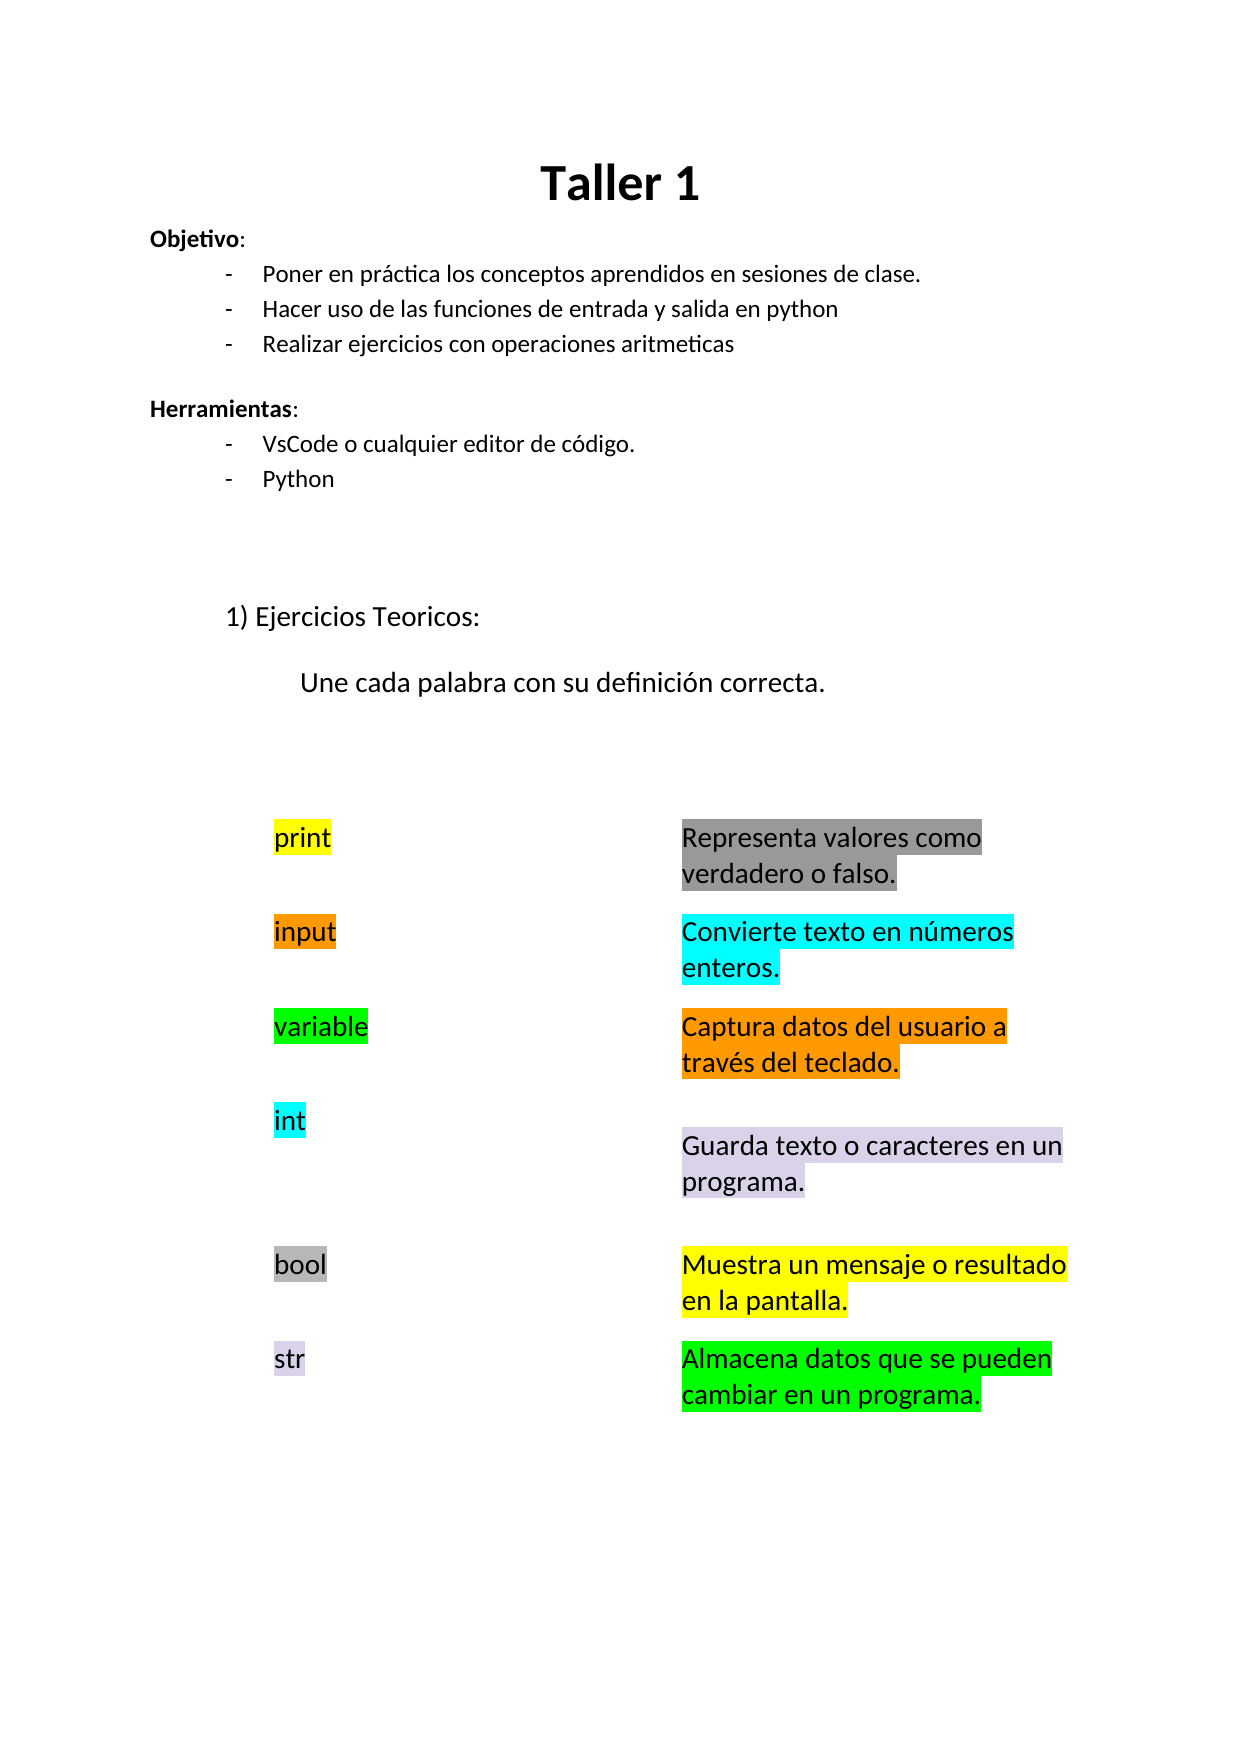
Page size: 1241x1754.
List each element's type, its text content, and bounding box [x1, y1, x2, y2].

table_cell Captura datos del usuario a través del teclado. [672, 998, 1088, 1090]
table_header print [265, 809, 670, 901]
text Taller 1 [150, 150, 1090, 213]
text - Python [225, 463, 1090, 494]
table_cell variable [265, 998, 670, 1090]
table_cell bool [265, 1236, 670, 1328]
text - VsCode o cualquier editor de código. [225, 428, 1090, 459]
table_cell input [265, 903, 670, 996]
text - Poner en práctica los conceptos aprendidos en sesiones de clase. [225, 258, 1090, 288]
table_cell Convierte texto en números enteros. [672, 903, 1088, 996]
table_header Representa valores como verdadero o falso. [672, 809, 1088, 901]
text Une cada palabra con su definición correcta. [225, 664, 1090, 700]
table_cell Muestra un mensaje o resultado en la pantalla. [672, 1236, 1088, 1328]
table_cell str [265, 1330, 670, 1422]
table_cell Almacena datos que se pueden cambiar en un programa. [672, 1330, 1088, 1422]
text - Realizar ejercicios con operaciones aritmeticas [225, 328, 1090, 358]
text Herramientas: [150, 393, 1090, 424]
table_cell int [265, 1092, 670, 1234]
table_cell Guarda texto o caracteres en un programa. [672, 1092, 1088, 1234]
text - Hacer uso de las funciones de entrada y salida en python [225, 293, 1090, 323]
text 1) Ejercicios Teoricos: [225, 598, 1090, 634]
text Objetivo: [150, 223, 1090, 253]
